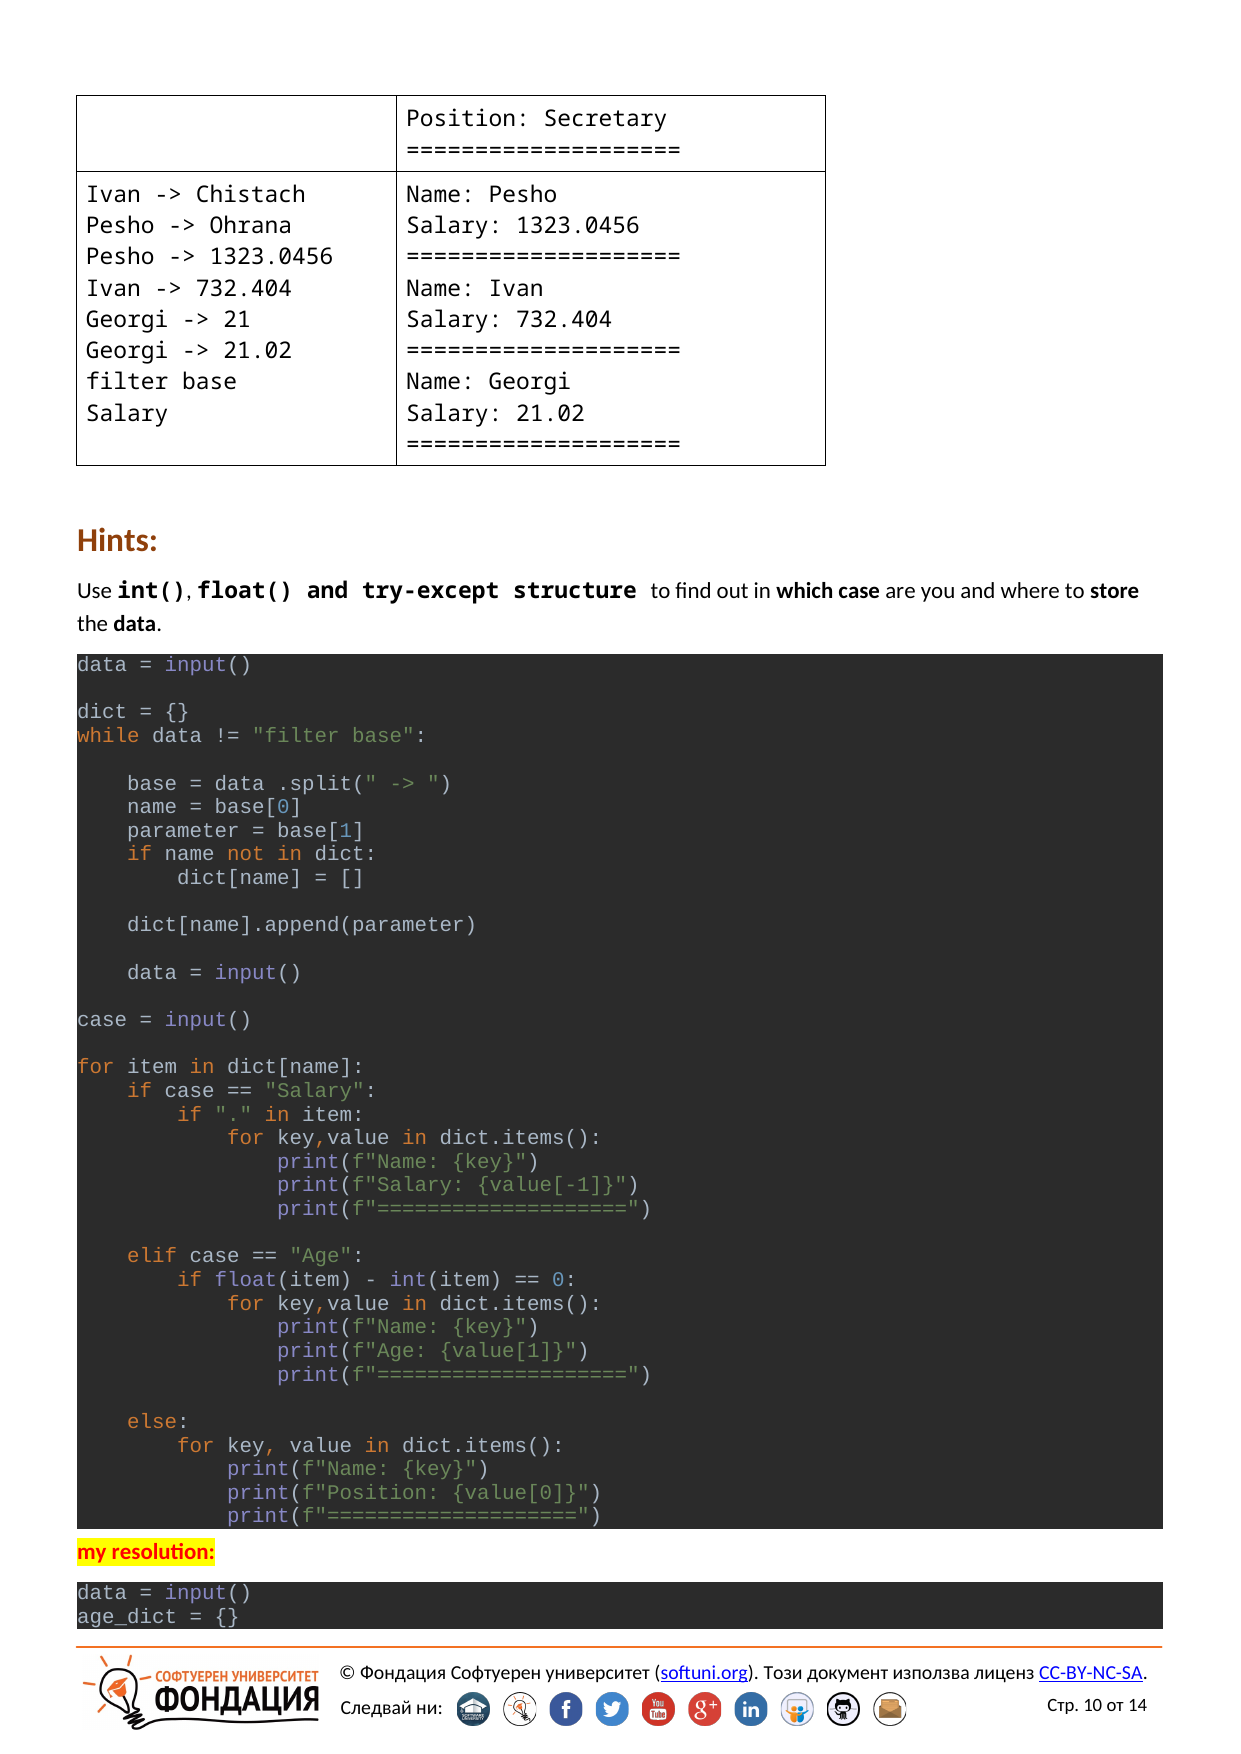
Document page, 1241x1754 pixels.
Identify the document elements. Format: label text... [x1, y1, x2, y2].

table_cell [397, 96, 825, 171]
picture [734, 1692, 768, 1726]
picture [457, 1692, 490, 1726]
text data = input() dict = {} while data != "filter base": base = data .split(" -> ") name = base[0] parameter = base[1] if name not in dict: dict[name] = [] dict[name].append(parameter) data = input() case = input() for item in dict[name]: if case == "Salary": if "." in item: for key,value in dict.items(): print(f"Name: {key}") print(f"Salary: {value[-1]}") print(f"====================") elif case == "Age": if float(item) - int(item) == 0: for key,value in dict.items(): print(f"Name: {key}") print(f"Age: {value[1]}") print(f"====================") else: for key, value in dict.items(): print(f"Name: {key}") print(f"Position: {value[0]}") print(f"====================") [77, 654, 1163, 1529]
picture [827, 1692, 860, 1726]
picture [688, 1692, 722, 1726]
picture [82, 1654, 319, 1730]
text Use int(), float() and try-except structure to find out in which case are you and where to store the data. [77, 574, 1163, 638]
picture [873, 1692, 907, 1726]
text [77, 1582, 1163, 1629]
picture [780, 1692, 814, 1726]
text my resolution: [77, 1537, 1163, 1566]
table_cell Name: Pesho Salary: 1323.0456 ==================== Name: Ivan Salary: 732.404 ==================== Name: Georgi Salary: 21.02 ==================== [397, 172, 825, 465]
picture [503, 1692, 537, 1726]
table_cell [77, 96, 396, 171]
picture [549, 1692, 583, 1726]
table_cell Ivan -> Chistach Pesho -> Ohrana Pesho -> 1323.0456 Ivan -> 732.404 Georgi -> 21 Georgi -> 21.02 filter base Salary [77, 172, 396, 465]
subtitle Hints: [77, 519, 1163, 560]
picture [595, 1692, 629, 1726]
picture [642, 1692, 675, 1726]
